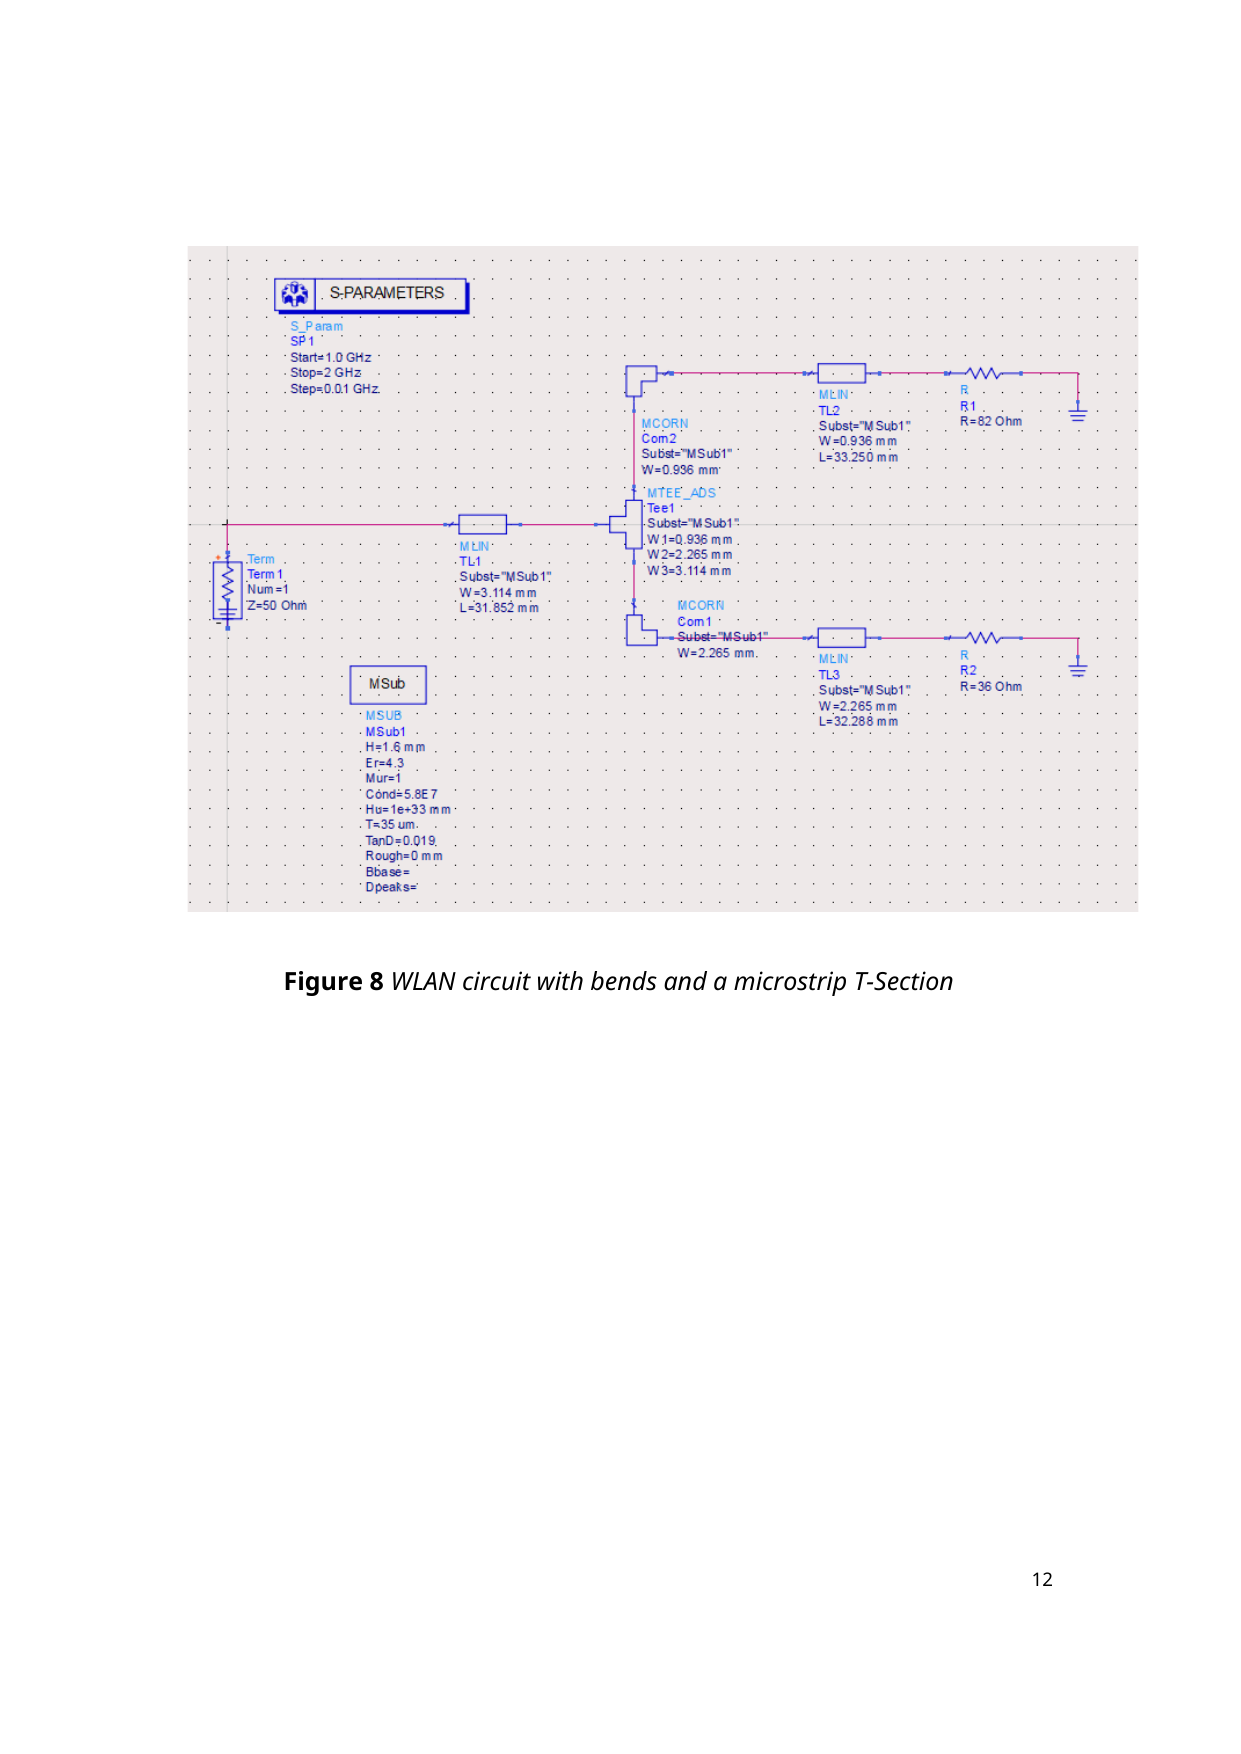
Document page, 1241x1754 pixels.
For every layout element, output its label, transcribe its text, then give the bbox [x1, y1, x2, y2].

text Figure 8 WLAN circuit with bends and a microstrip T-Section [187, 948, 1053, 1013]
picture [187, 246, 1139, 912]
